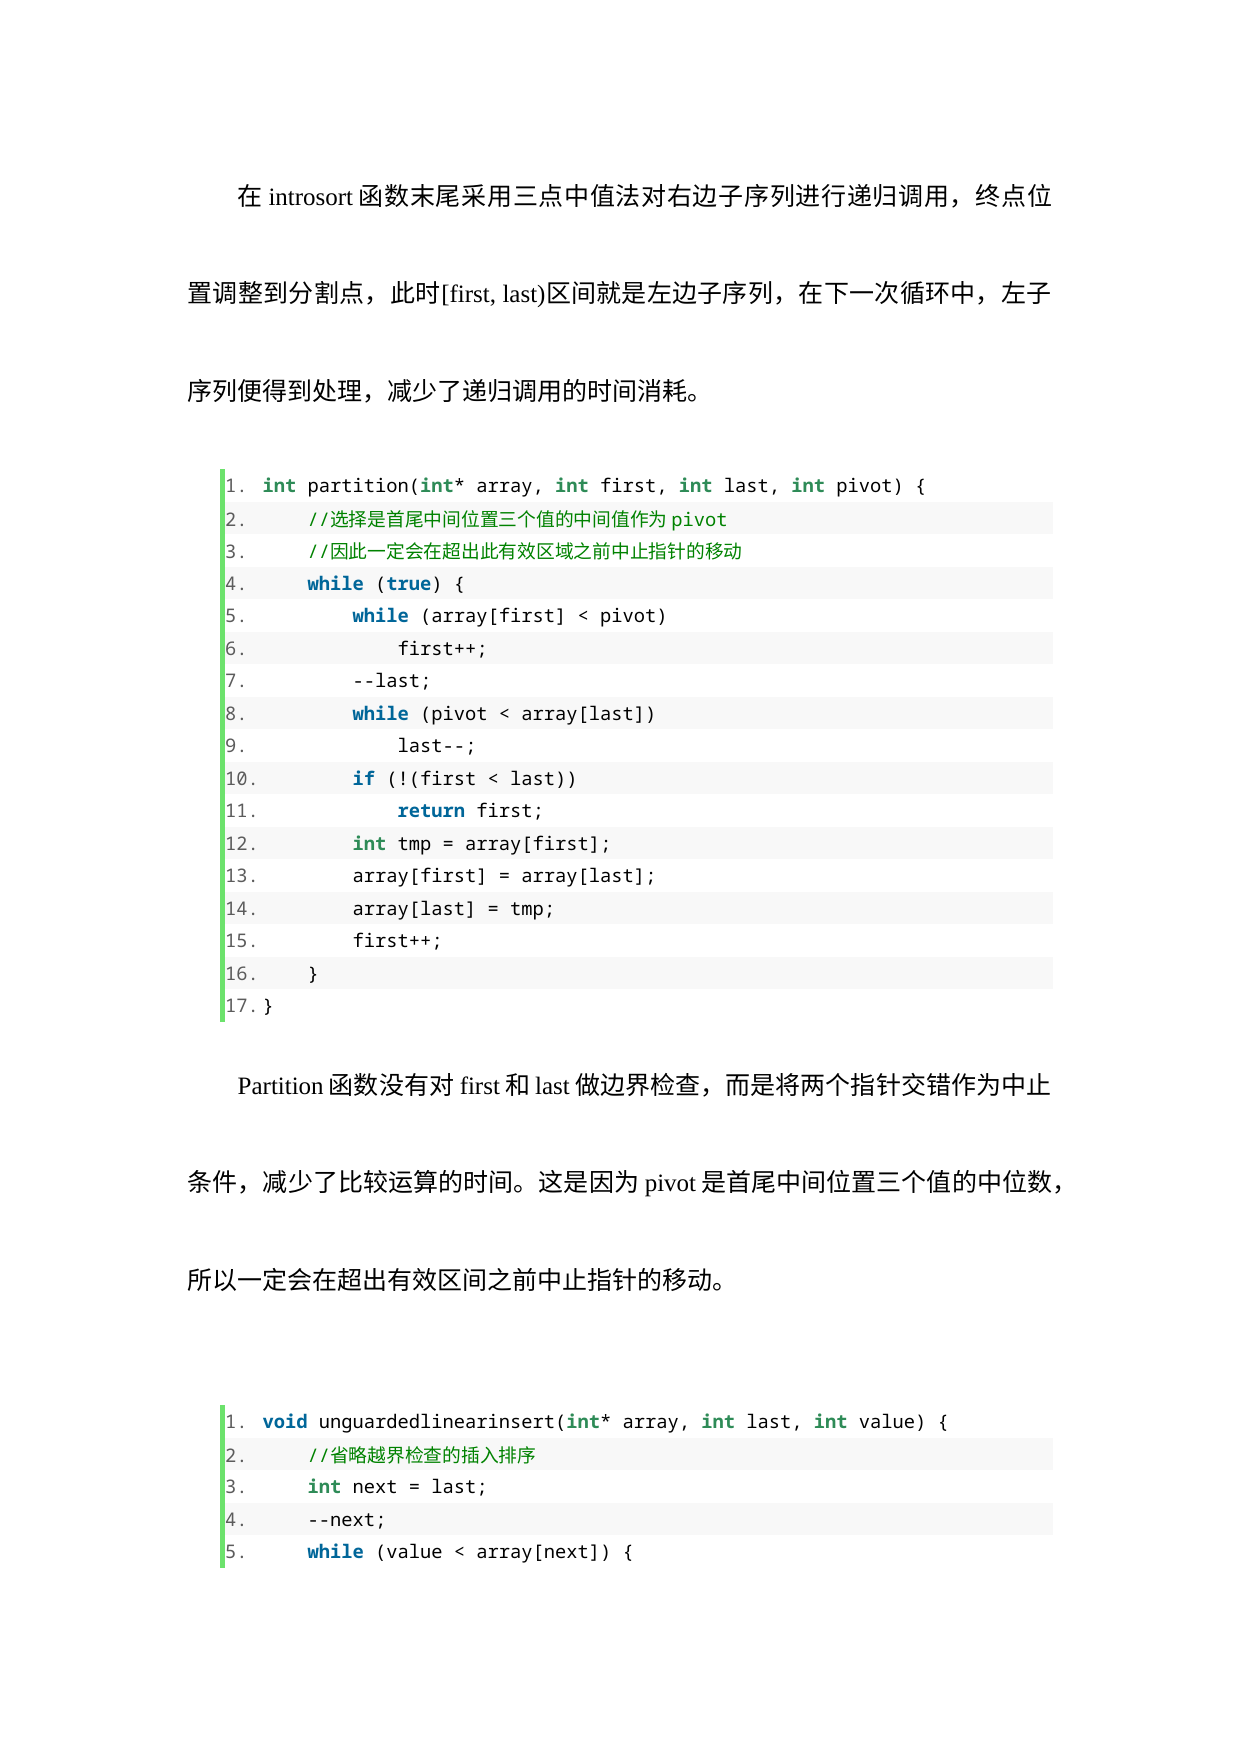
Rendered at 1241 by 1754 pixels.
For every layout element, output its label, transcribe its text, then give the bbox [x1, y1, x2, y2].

list int next = last; [225, 1470, 1053, 1503]
list while (array[first] < pivot) [225, 599, 1053, 632]
list while (value < array[next]) { [225, 1535, 1053, 1568]
list //选择是首尾中间位置三个值的中间值作为pivot [225, 502, 1053, 534]
list //因此一定会在超出此有效区域之前中止指针的移动 [225, 534, 1053, 567]
text 在introsort函数末尾采用三点中值法对右边子序列进行递归调用，终点位置调整到分割点，此时[first, last)区间就是左边子序列，在下一次循环中，左子序列便得到处理，减少了递归调用的时间消耗。 [187, 162, 1053, 422]
list } [225, 957, 1053, 989]
list while (true) { [225, 567, 1053, 599]
list array[first] = array[last]; [225, 859, 1053, 892]
list return first; [225, 794, 1053, 827]
list first++; [225, 632, 1053, 664]
list if (!(first < last)) [225, 762, 1053, 794]
text Partition函数没有对first和last做边界检查，而是将两个指针交错作为中止条件，减少了比较运算的时间。这是因为pivot是首尾中间位置三个值的中位数，所以一定会在超出有效区间之前中止指针的移动。 [187, 1051, 1053, 1311]
list array[last] = tmp; [225, 892, 1053, 924]
list --last; [225, 664, 1053, 697]
list //省略越界检查的插入排序 [225, 1438, 1053, 1470]
list int tmp = array[first]; [225, 827, 1053, 859]
list while (pivot < array[last]) [225, 697, 1053, 729]
list } [225, 989, 1053, 1022]
list --next; [225, 1503, 1053, 1535]
list first++; [225, 924, 1053, 957]
list int partition(int* array, int first, int last, int pivot) { [225, 469, 1053, 502]
list void unguardedlinearinsert(int* array, int last, int value) { [225, 1405, 1053, 1438]
list last--; [225, 729, 1053, 762]
